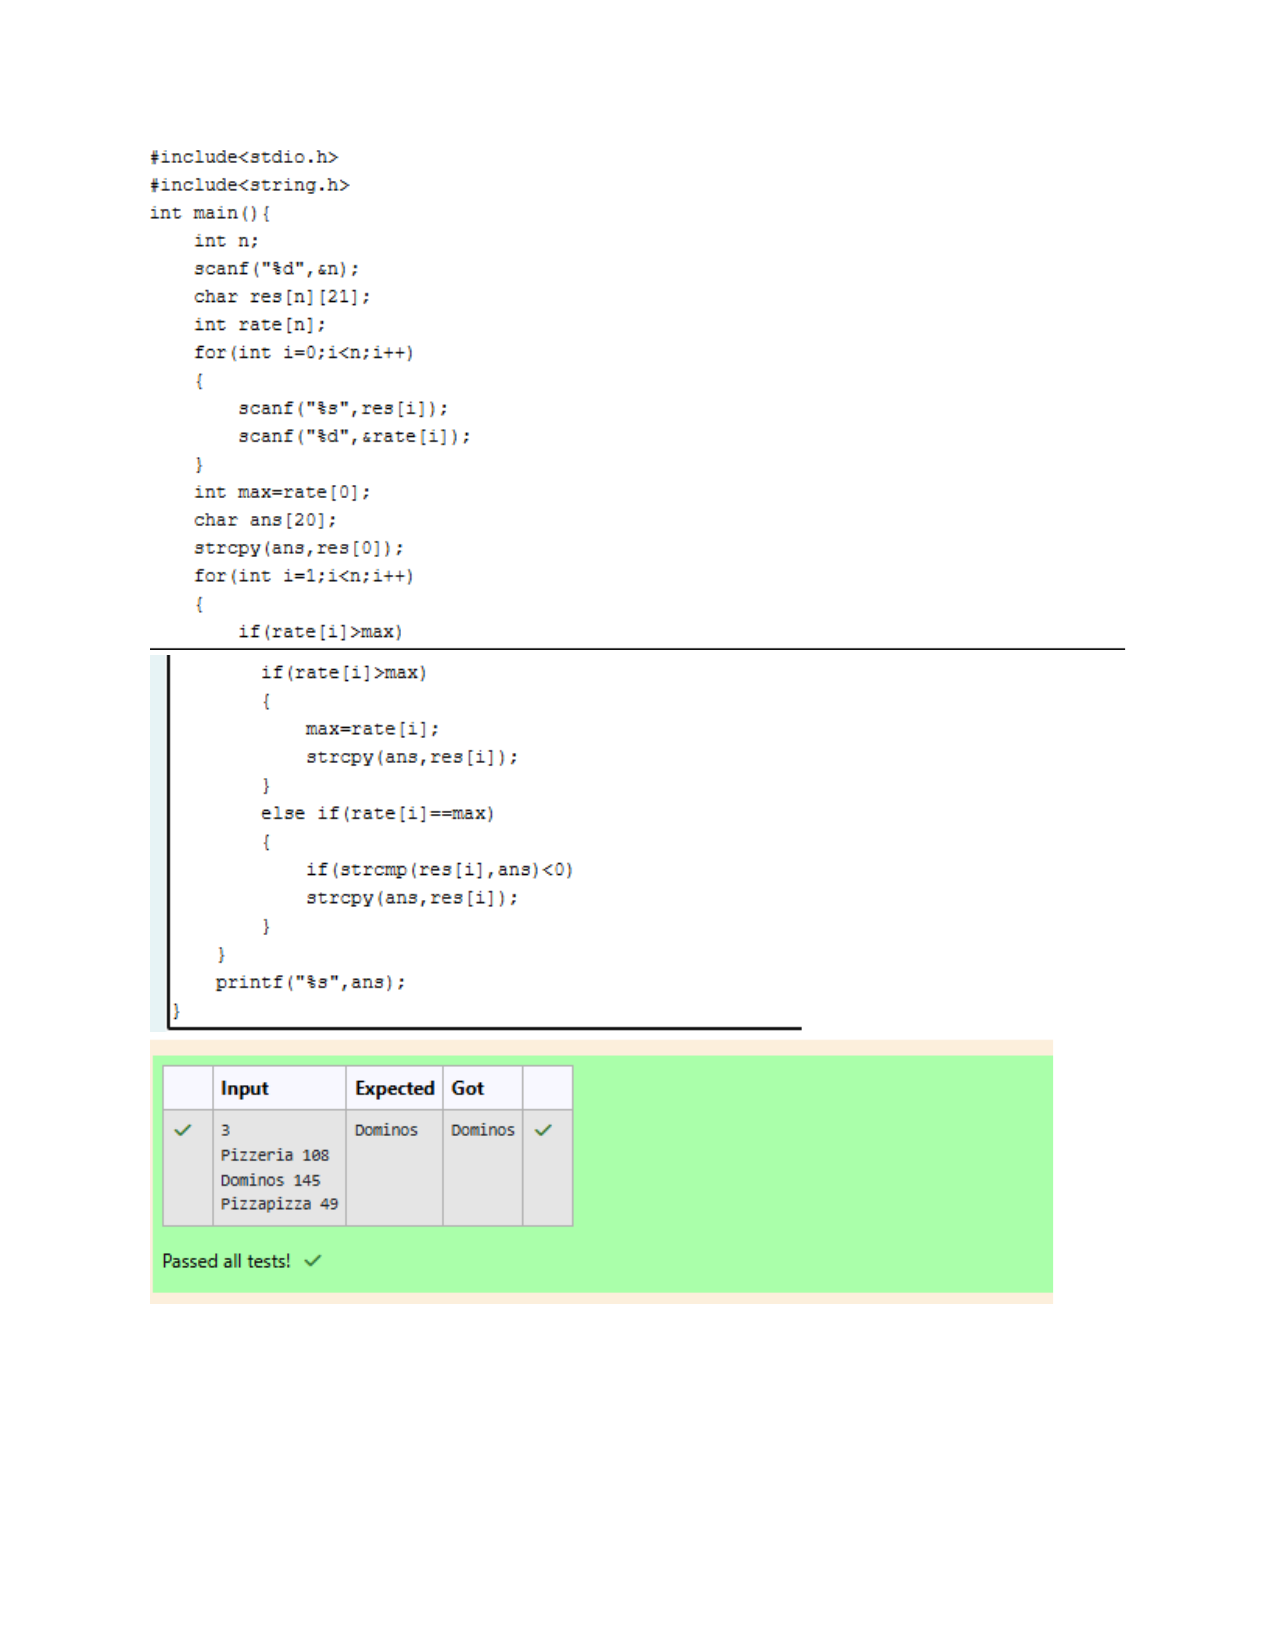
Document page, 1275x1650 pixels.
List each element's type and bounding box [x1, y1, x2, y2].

picture [150, 655, 802, 1032]
picture [150, 1037, 1054, 1304]
picture [150, 150, 1125, 650]
